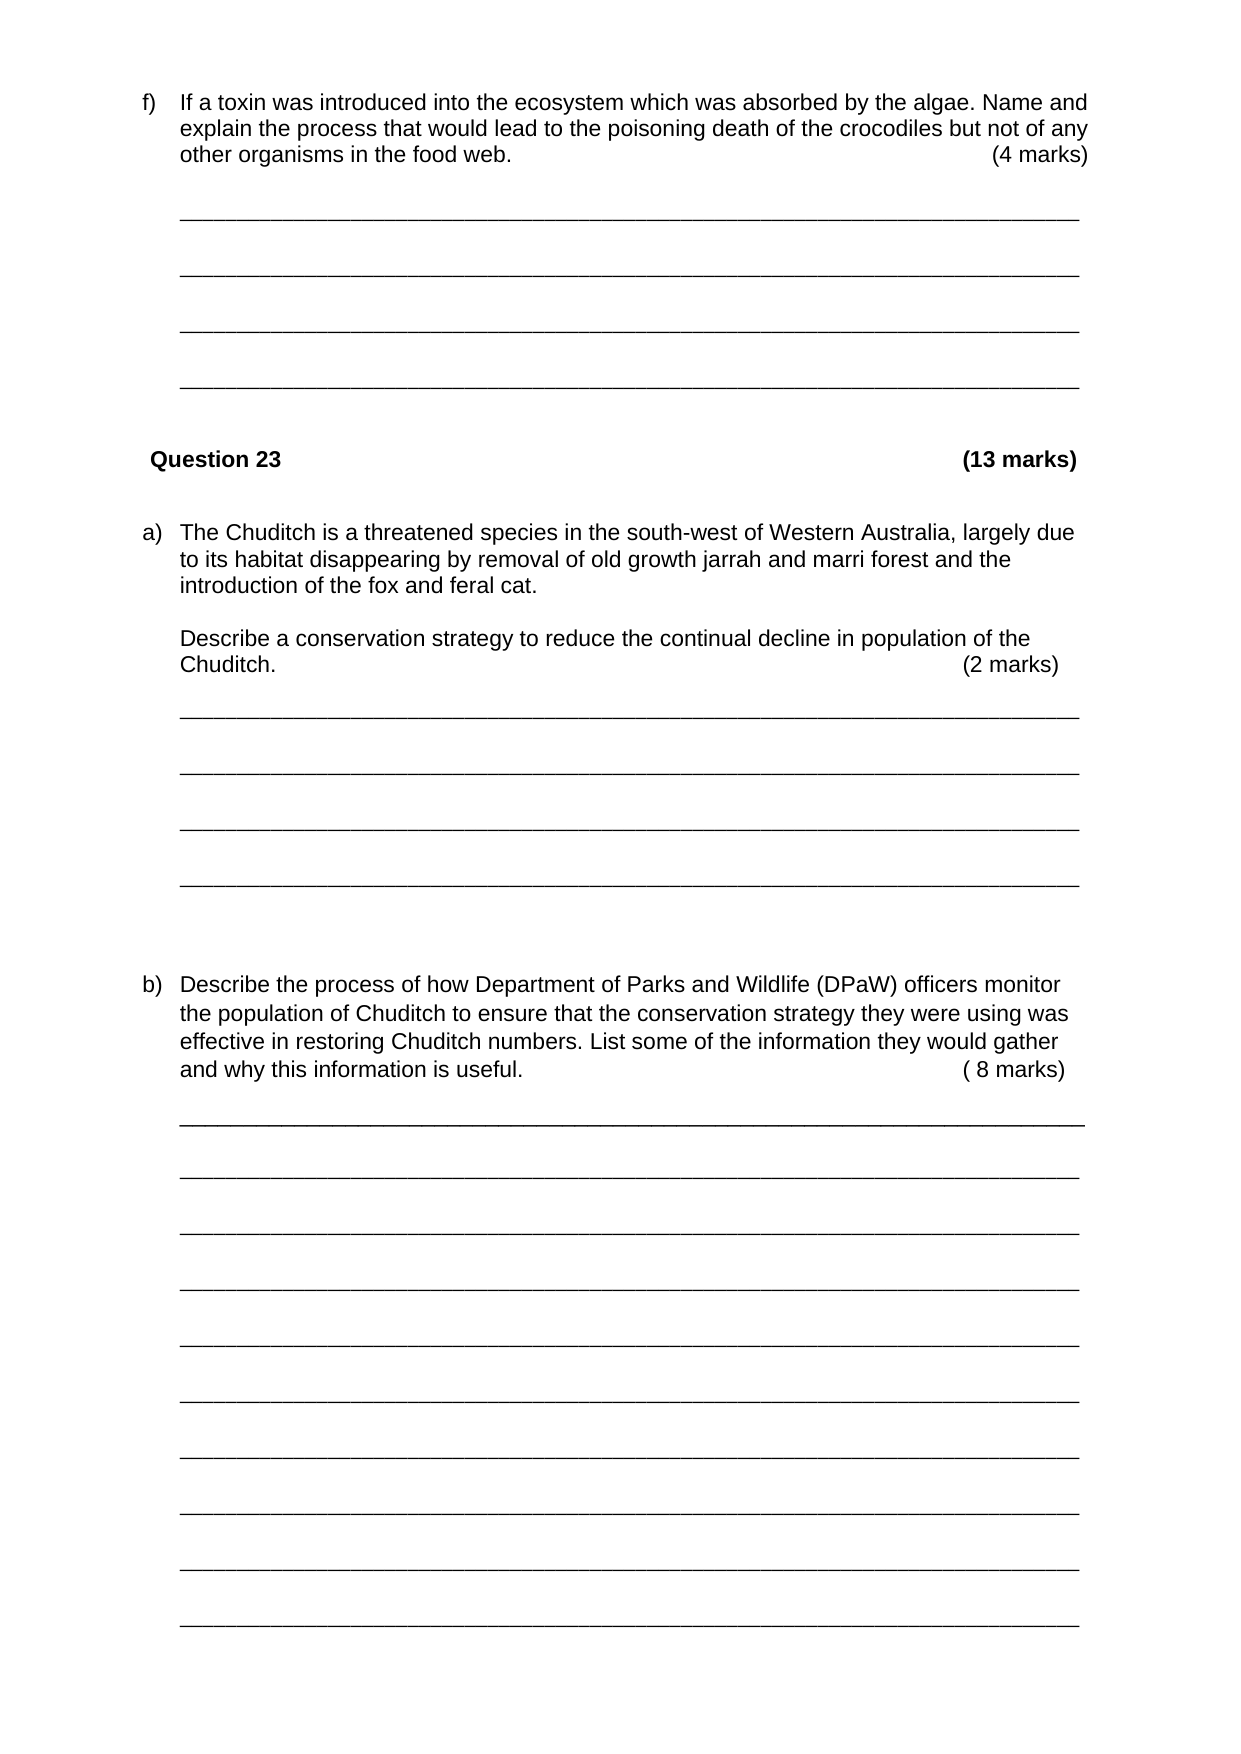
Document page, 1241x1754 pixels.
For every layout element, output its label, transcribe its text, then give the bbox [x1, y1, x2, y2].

text _______________________________________________________________________________ [150, 196, 1090, 224]
list Describe a conservation strategy to reduce the continual decline in population of the Chuditch. (2 marks) [179, 625, 1090, 677]
text _______________________________________________________________________________ [179, 1490, 1090, 1518]
list Describe the process of how Department of Parks and Wildlife (DPaW) officers monitor the population of Chuditch to ensure that the conservation strategy they were using was effective in restoring Chuditch numbers. List some of the information they would gather and why this information is useful. ( 8 marks) [142, 971, 1090, 1083]
text _______________________________________________________________________ [179, 1101, 1090, 1128]
text _______________________________________________________________________________ [179, 750, 1090, 778]
text _______________________________________________________________________________ [179, 1266, 1090, 1294]
text _______________________________________________________________________________ [179, 1154, 1090, 1182]
text _______________________________________________________________________________ [150, 308, 1090, 336]
text _______________________________________________________________________________ [179, 1210, 1090, 1238]
text Question 23 (13 marks) [150, 446, 1090, 473]
list If a toxin was introduced into the ecosystem which was absorbed by the algae. Name and explain the process that would lead to the poisoning death of the crocodiles but not of any other organisms in the food web. (4 marks) [142, 89, 1090, 168]
text _______________________________________________________________________________ [179, 1602, 1090, 1631]
text _______________________________________________________________________________ [150, 252, 1090, 280]
text _______________________________________________________________________________ [179, 862, 1090, 890]
text _______________________________________________________________________________ [179, 1434, 1090, 1462]
text _______________________________________________________________________________ [179, 806, 1090, 834]
list The Chuditch is a threatened species in the south-west of Western Australia, largely due to its habitat disappearing by removal of old growth jarrah and marri forest and the introduction of the fox and feral cat. [142, 519, 1090, 598]
text _______________________________________________________________________________ [150, 364, 1090, 392]
text _______________________________________________________________________________ [179, 1322, 1090, 1350]
text _______________________________________________________________________________ [179, 694, 1090, 722]
text _______________________________________________________________________________ [179, 1546, 1090, 1574]
text _______________________________________________________________________________ [179, 1378, 1090, 1406]
